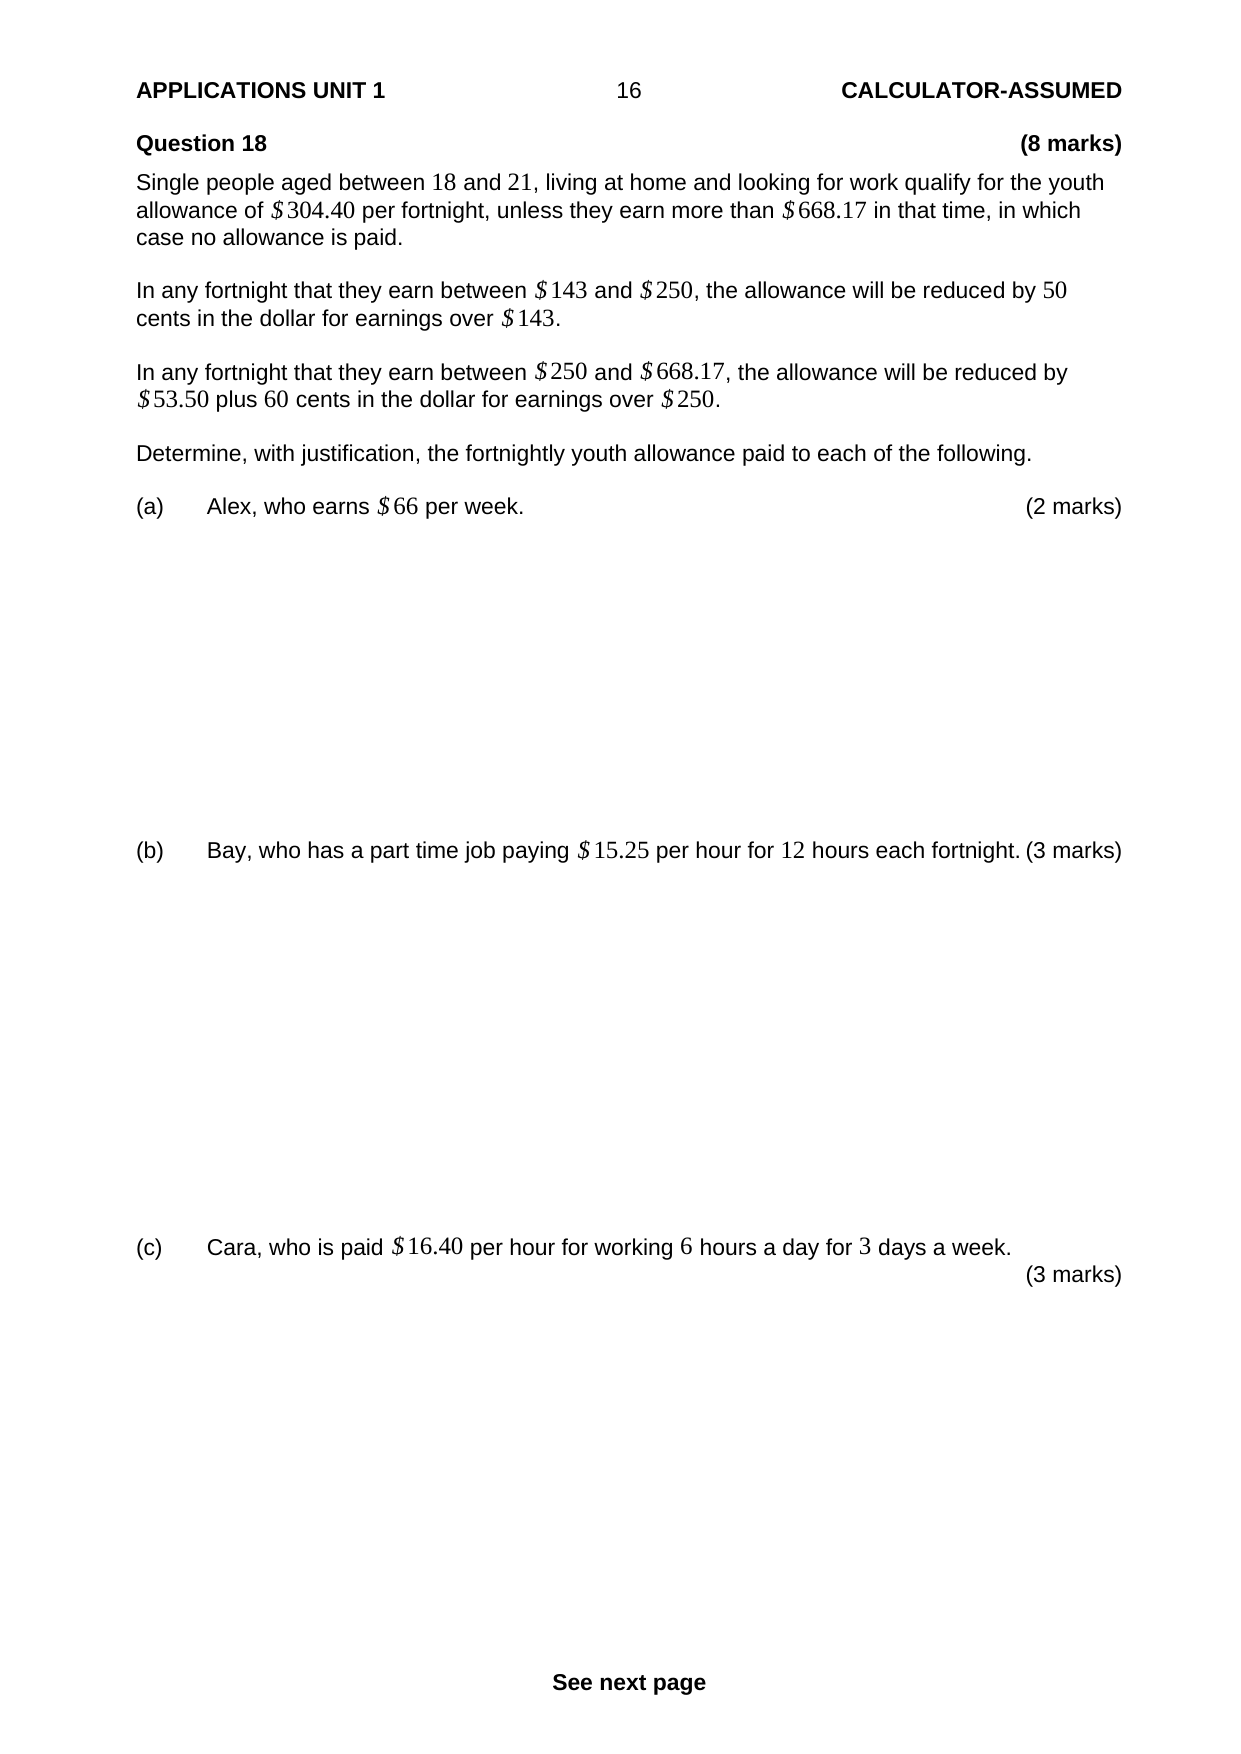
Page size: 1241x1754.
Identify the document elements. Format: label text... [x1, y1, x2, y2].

text Determine, with justification, the fortnightly youth allowance paid to each of the following. [136, 440, 1122, 466]
text (c) Cara, who is paid per hour for working hours a day for days a week. [136, 1233, 1122, 1261]
text In any fortnight that they earn between and , the allowance will be reduced by plus cents in the dollar for earnings over . [136, 358, 1122, 413]
text Single people aged between and , living at home and looking for work qualify for the youth allowance of per fortnight, unless they earn more than in that time, in which case no allowance is paid. [136, 169, 1122, 250]
text Question 18 (8 marks) [136, 130, 1122, 156]
text (3 marks) [136, 1261, 1122, 1287]
text In any fortnight that they earn between and , the allowance will be reduced by cents in the dollar for earnings over . [136, 277, 1122, 332]
text (b) Bay, who has a part time job paying per hour for hours each fortnight. (3 marks) [136, 836, 1122, 864]
text (a) Alex, who earns per week. (2 marks) [136, 492, 1122, 520]
